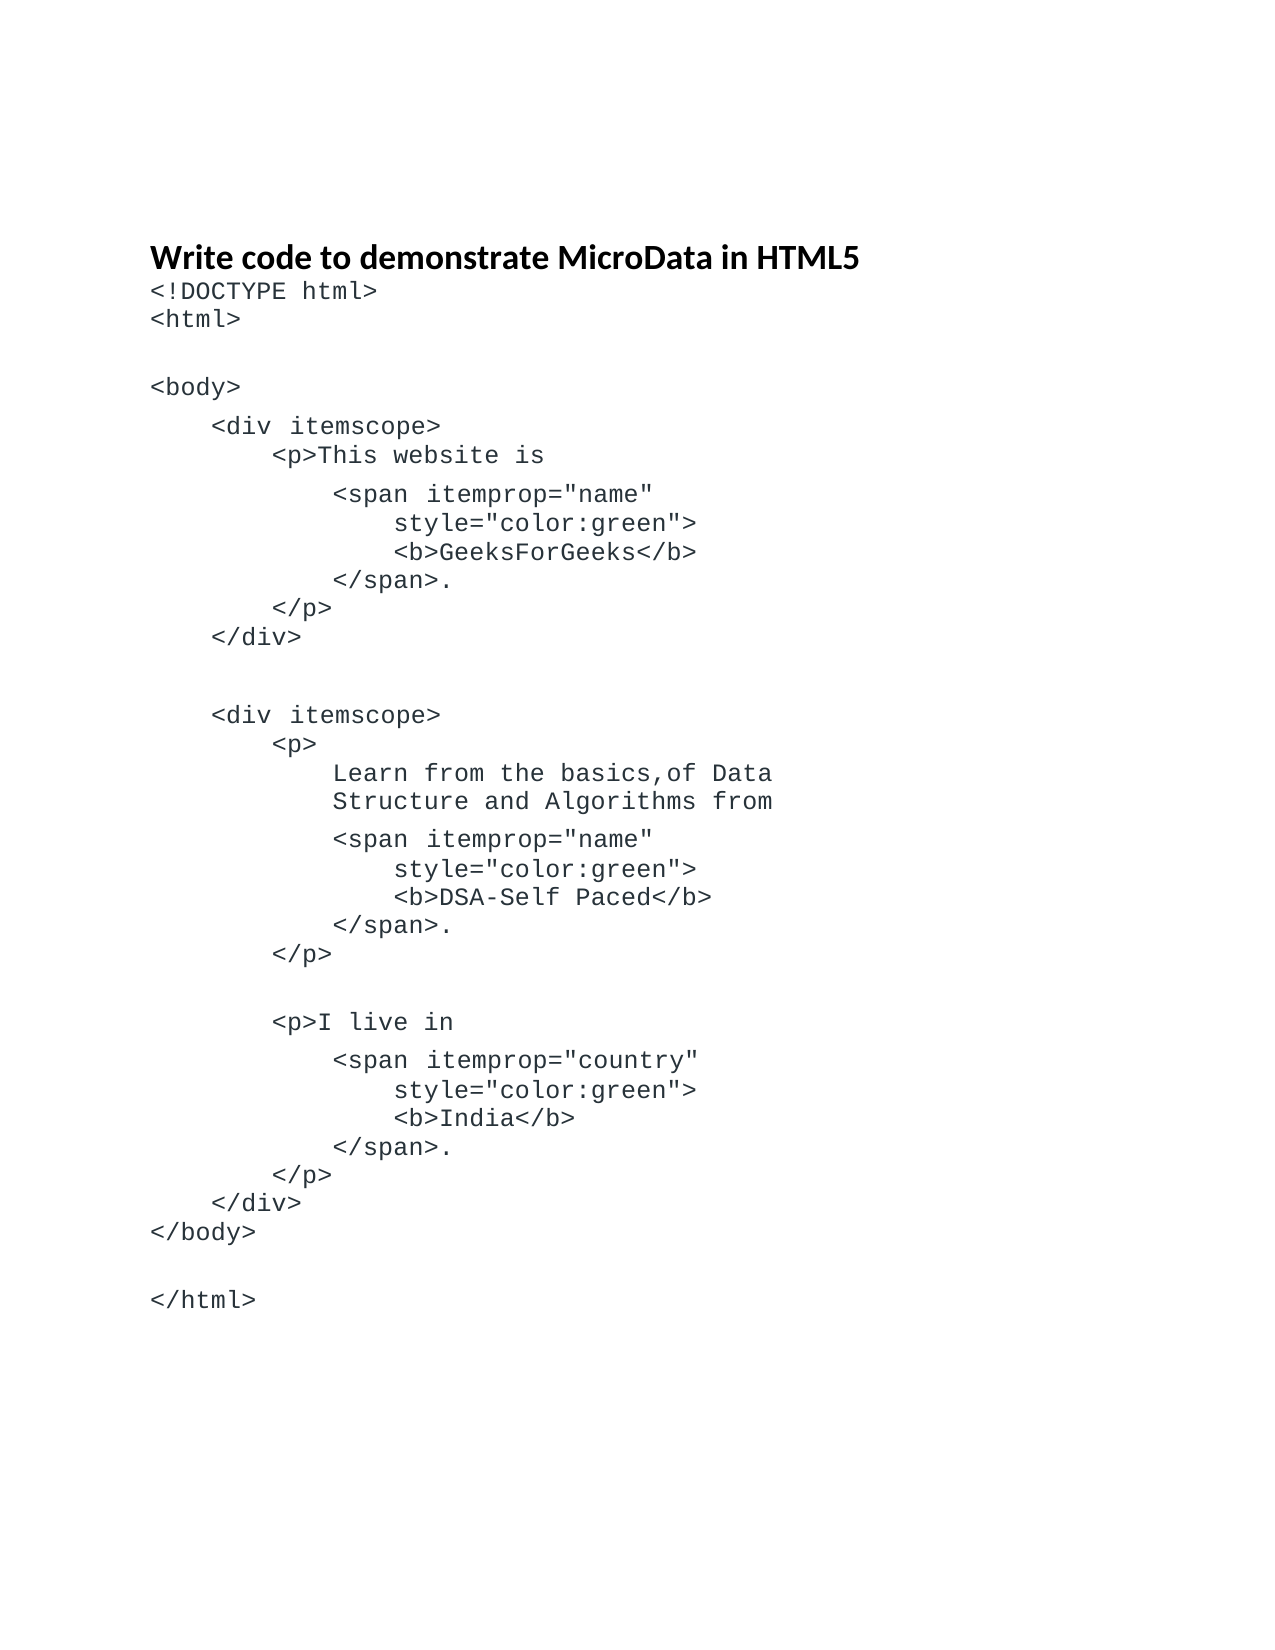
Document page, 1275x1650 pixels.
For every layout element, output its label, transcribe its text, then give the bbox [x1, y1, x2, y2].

text <div itemscope> [150, 403, 1125, 443]
text Structure and Algorithms from [150, 788, 1125, 817]
text </div> [150, 624, 1125, 652]
text </p> [150, 596, 1125, 624]
text style="color:green"> [150, 856, 1125, 885]
text <b>DSA-Self Paced</b> [150, 885, 1125, 913]
text </body> [150, 1219, 1125, 1247]
text <b>GeeksForGeeks</b> [150, 539, 1125, 567]
text </p> [150, 941, 1125, 970]
text style="color:green"> [150, 511, 1125, 539]
text </span>. [150, 567, 1125, 596]
text <!DOCTYPE html> [150, 278, 1125, 307]
text style="color:green"> [150, 1077, 1125, 1106]
text <html> [150, 307, 1125, 335]
text Learn from the basics,of Data [150, 760, 1125, 788]
text </p> [150, 1162, 1125, 1191]
text <span itemprop="name" [150, 471, 1125, 511]
text </span>. [150, 1134, 1125, 1162]
text <div itemscope> [150, 692, 1125, 732]
text </div> [150, 1191, 1125, 1219]
text </html> [150, 1287, 1125, 1316]
text <b>India</b> [150, 1106, 1125, 1134]
text <body> [150, 375, 1125, 403]
text <p>This website is [150, 443, 1125, 471]
text <p> [150, 732, 1125, 760]
text Write code to demonstrate MicroData in HTML5 [150, 235, 1125, 278]
text <p>I live in [150, 1009, 1125, 1038]
text </span>. [150, 913, 1125, 941]
text <span itemprop="name" [150, 817, 1125, 856]
text <span itemprop="country" [150, 1038, 1125, 1077]
